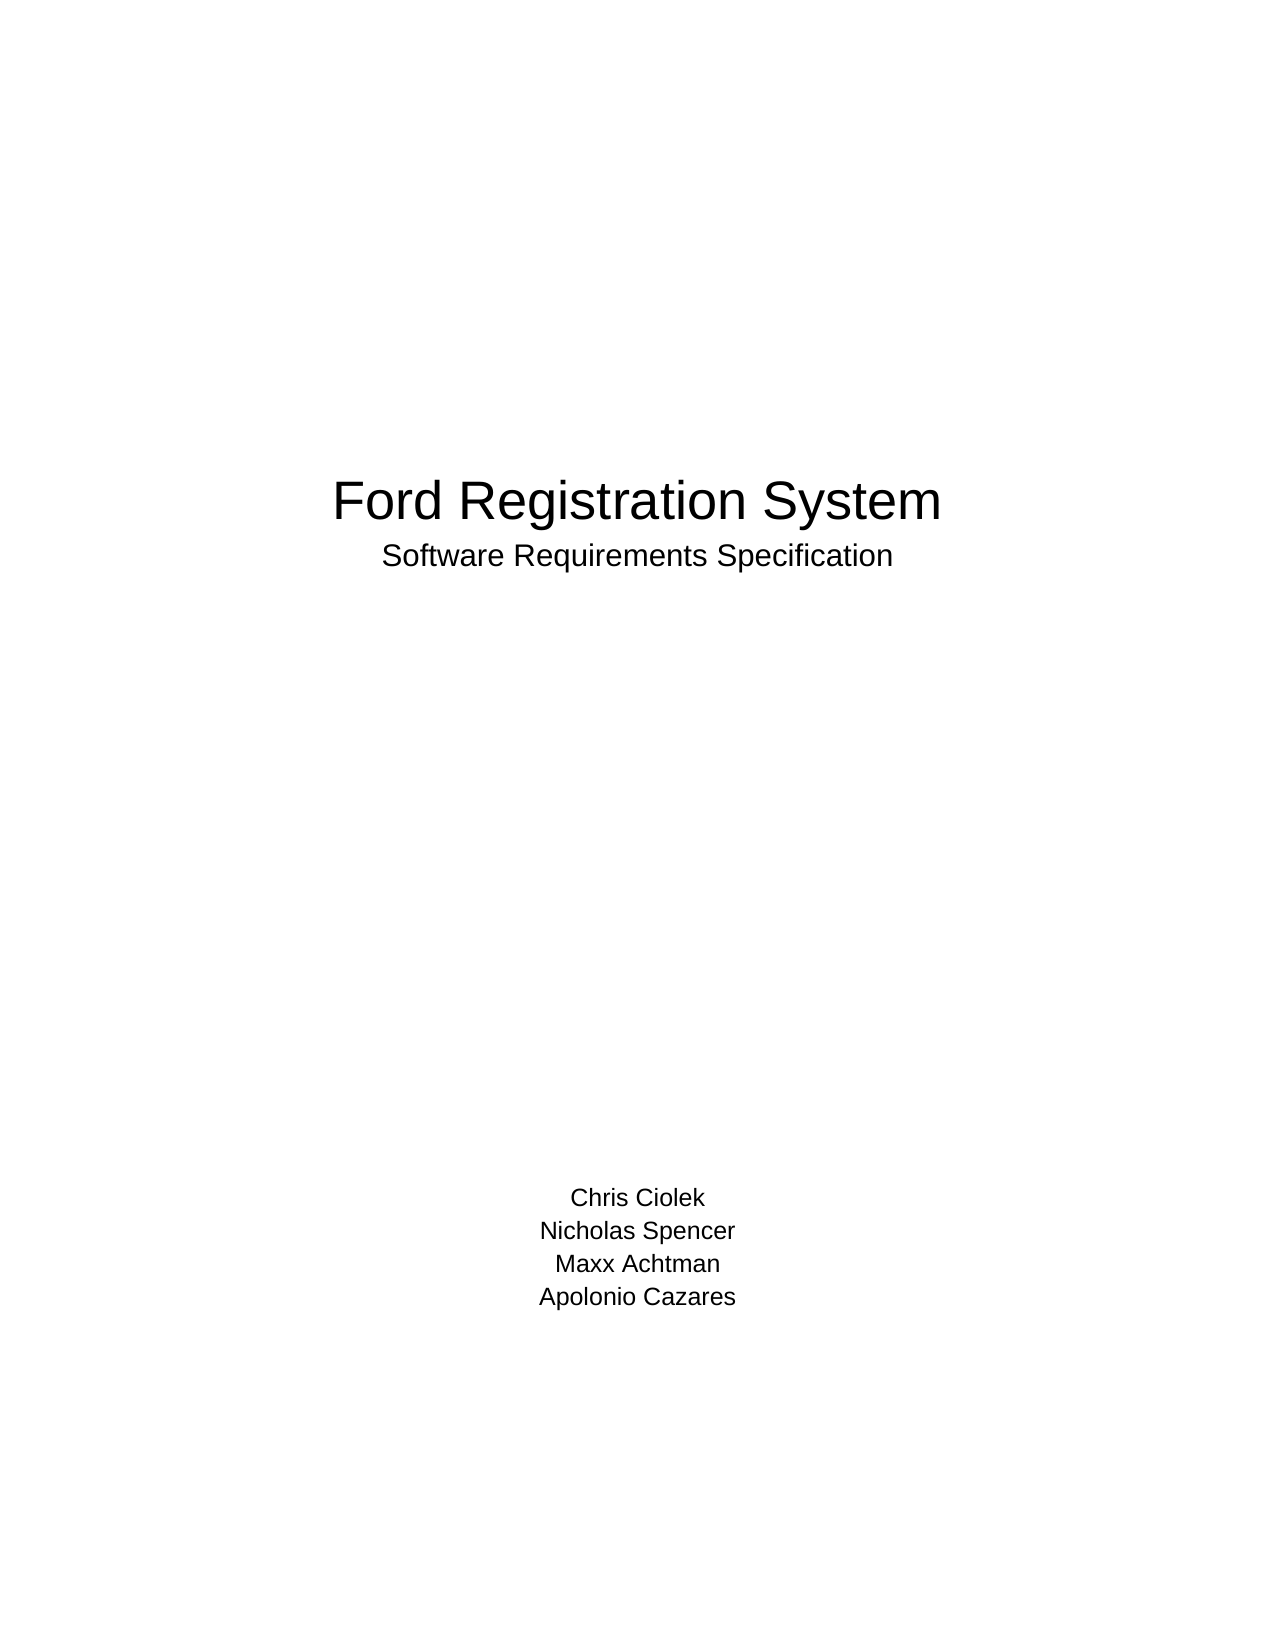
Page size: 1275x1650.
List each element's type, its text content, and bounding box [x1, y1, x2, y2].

subtitle Software Requirements Specification [150, 537, 1125, 573]
text Maxx Achtman [150, 1249, 1125, 1278]
text Nicholas Spencer [150, 1216, 1125, 1245]
text Chris Ciolek [150, 1183, 1125, 1212]
text Apolonio Cazares [150, 1282, 1125, 1311]
title Ford Registration System [150, 468, 1125, 531]
